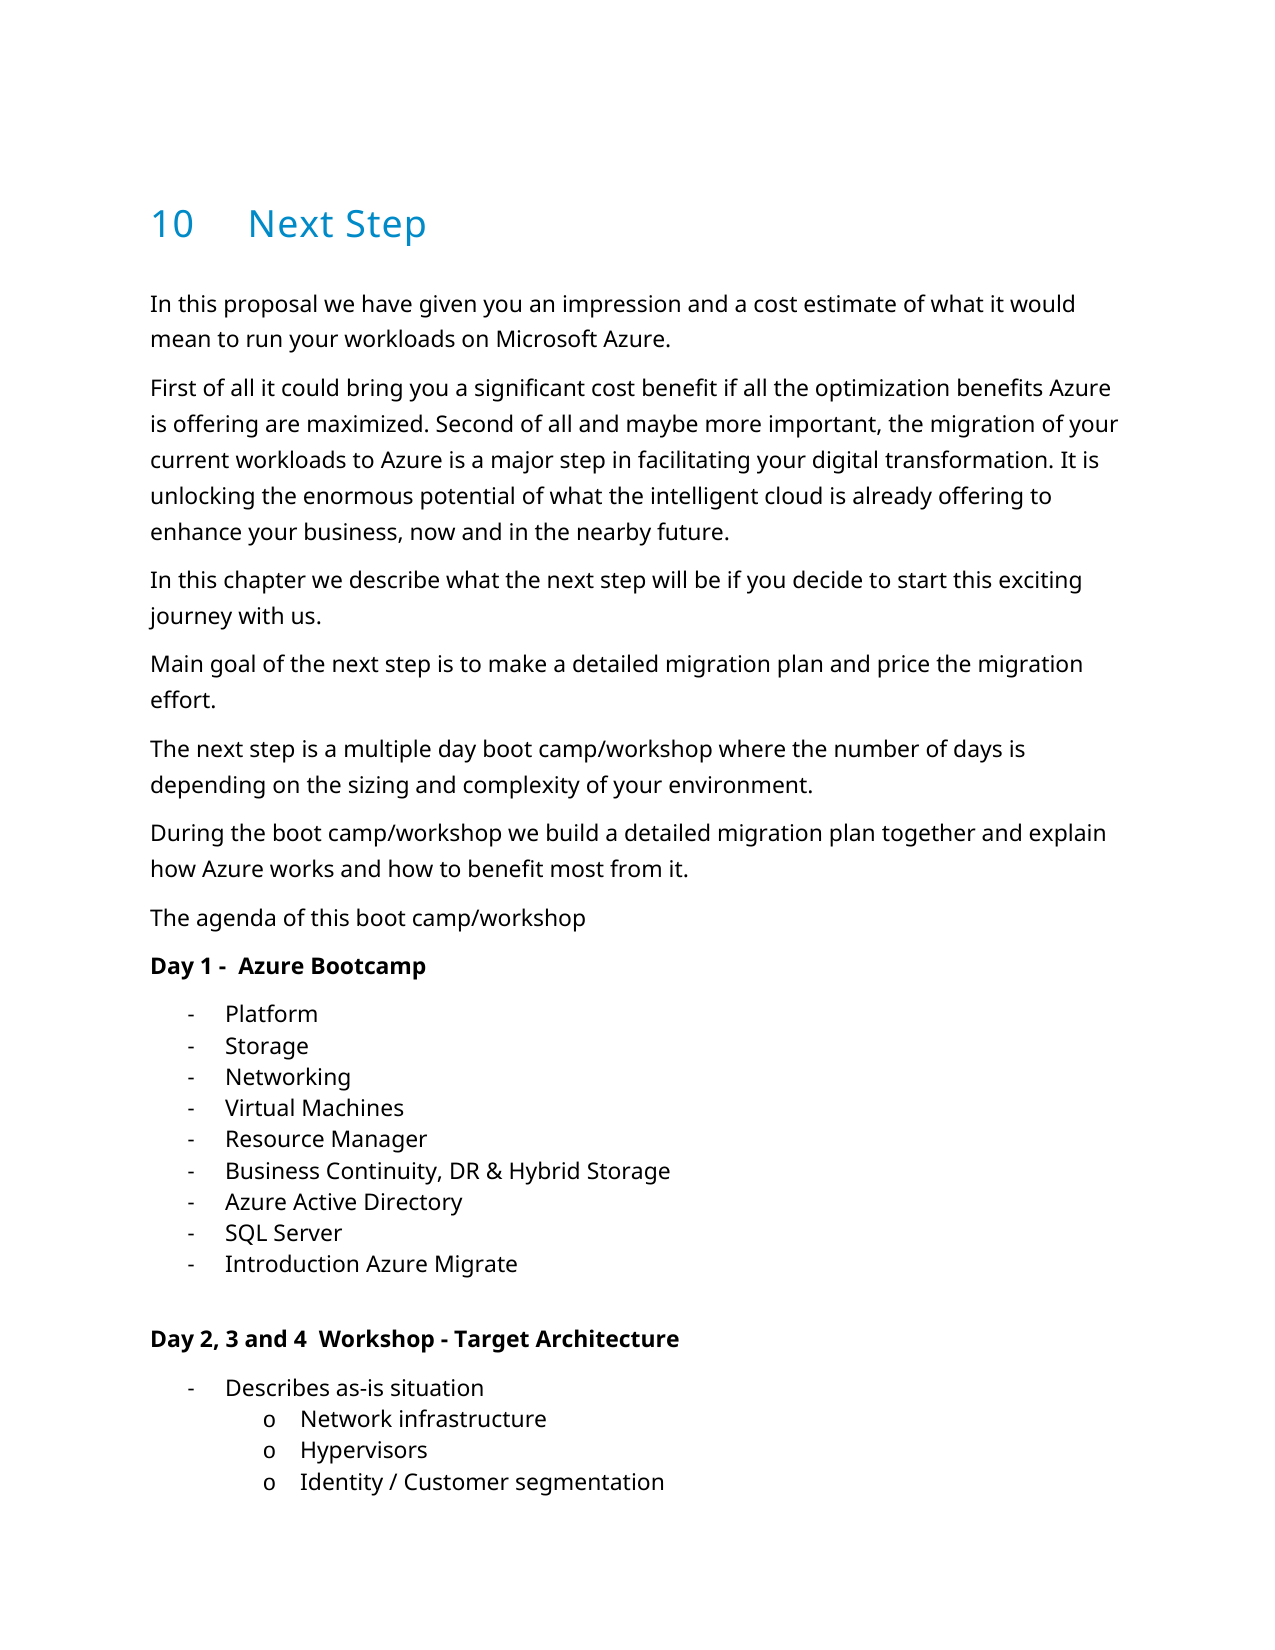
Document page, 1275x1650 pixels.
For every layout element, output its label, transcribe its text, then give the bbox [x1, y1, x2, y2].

text The next step is a multiple day boot camp/workshop where the number of days is depending on the sizing and complexity of your environment. [150, 733, 1125, 800]
list Resource Manager [187, 1123, 1125, 1155]
list Describes as-is situation [187, 1372, 1125, 1403]
text First of all it could bring you a significant cost benefit if all the optimization benefits Azure is offering are maximized. Second of all and maybe more important, the migration of your current workloads to Azure is a major step in facilitating your digital transformation. It is unlocking the enormous potential of what the intelligent cloud is already offering to enhance your business, now and in the nearby future. [150, 372, 1125, 547]
list Storage [187, 1030, 1125, 1061]
text During the boot camp/workshop we build a detailed migration plan together and explain how Azure works and how to benefit most from it. [150, 817, 1125, 884]
list Networking [187, 1061, 1125, 1092]
list Network infrastructure [262, 1403, 1125, 1434]
text The agenda of this boot camp/workshop [150, 902, 1125, 933]
text In this proposal we have given you an impression and a cost estimate of what it would mean to run your workloads on Microsoft Azure. [150, 287, 1125, 355]
list Azure Active Directory [187, 1186, 1125, 1217]
list Business Continuity, DR & Hybrid Storage [187, 1155, 1125, 1186]
text Day 1 - Azure Bootcamp [150, 950, 1125, 981]
list Identity / Customer segmentation [262, 1466, 1125, 1497]
text Main goal of the next step is to make a detailed migration plan and price the migration effort. [150, 648, 1125, 716]
list Introduction Azure Migrate [187, 1248, 1125, 1280]
list Platform [187, 998, 1125, 1030]
text In this chapter we describe what the next step will be if you decide to start this exciting journey with us. [150, 564, 1125, 631]
list SQL Server [187, 1217, 1125, 1248]
list Virtual Machines [187, 1092, 1125, 1123]
list Hypervisors [262, 1434, 1125, 1466]
text Day 2, 3 and 4 Workshop - Target Architecture [150, 1323, 1125, 1355]
subtitle Next Step [150, 187, 1125, 250]
